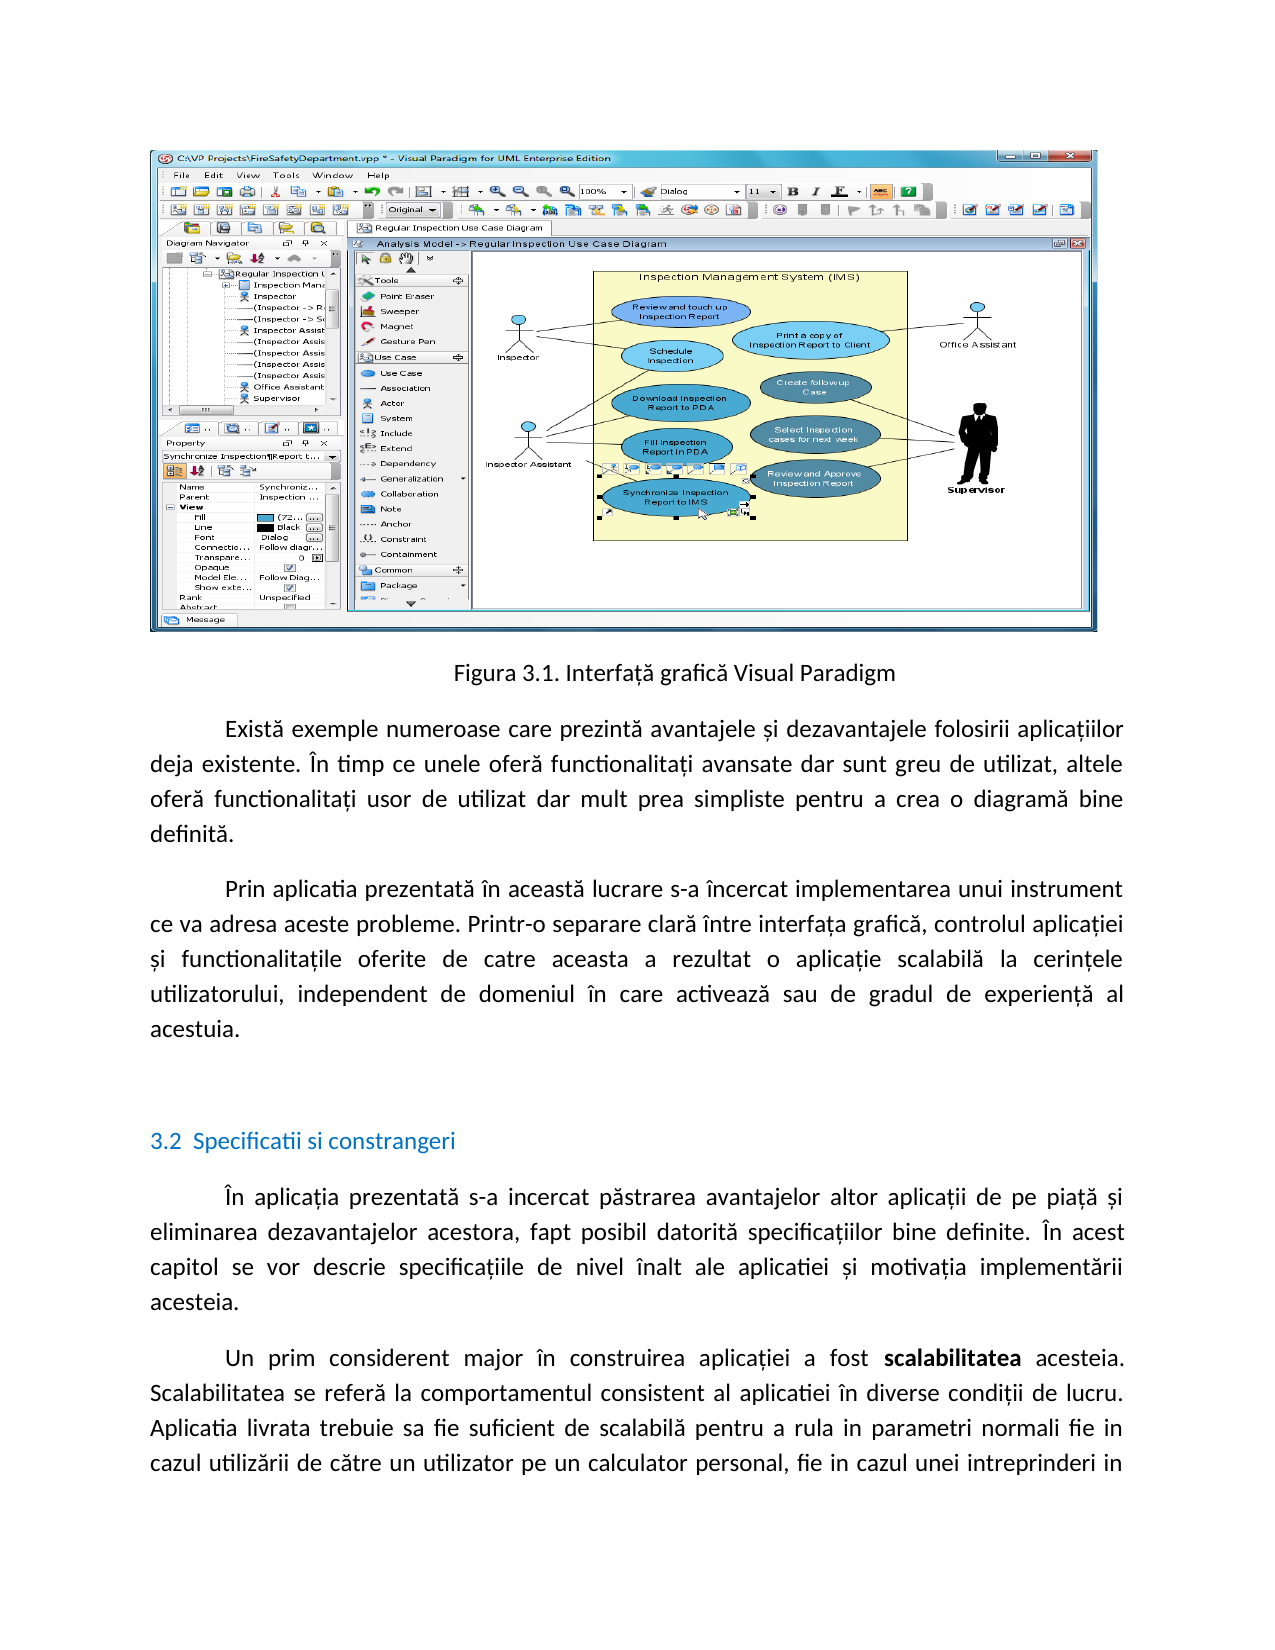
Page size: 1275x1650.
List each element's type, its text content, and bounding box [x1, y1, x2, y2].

text Există exemple numeroase care prezintă avantajele și dezavantajele folosirii aplicațiilor deja existente. În timp ce unele oferă functionalitați avansate dar sunt greu de utilizat, altele oferă functionalitați usor de utilizat dar mult prea simpliste pentru a crea o diagramă bine definită. [150, 713, 1125, 848]
text Figura 3.1. Interfață grafică Visual Paradigm [150, 657, 1125, 687]
text În aplicația prezentată s-a incercat păstrarea avantajelor altor aplicații de pe piață și eliminarea dezavantajelor acestora, fapt posibil datorită specificațiilor bine definite. În acest capitol se vor descrie specificațiile de nivel înalt ale aplicatiei și motivația implementării acesteia. [150, 1181, 1125, 1317]
text 3.2 Specificatii si constrangeri [150, 1125, 1125, 1156]
picture [150, 150, 1098, 632]
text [150, 1342, 1125, 1477]
text Prin aplicatia prezentată în această lucrare s-a încercat implementarea unui instrument ce va adresa aceste probleme. Printr-o separare clară între interfața grafică, controlul aplicației și functionalitațile oferite de catre aceasta a rezultat o aplicație scalabilă la cerințele utilizatorului, independent de domeniul în care activează sau de gradul de experiență al acestuia. [150, 873, 1125, 1044]
